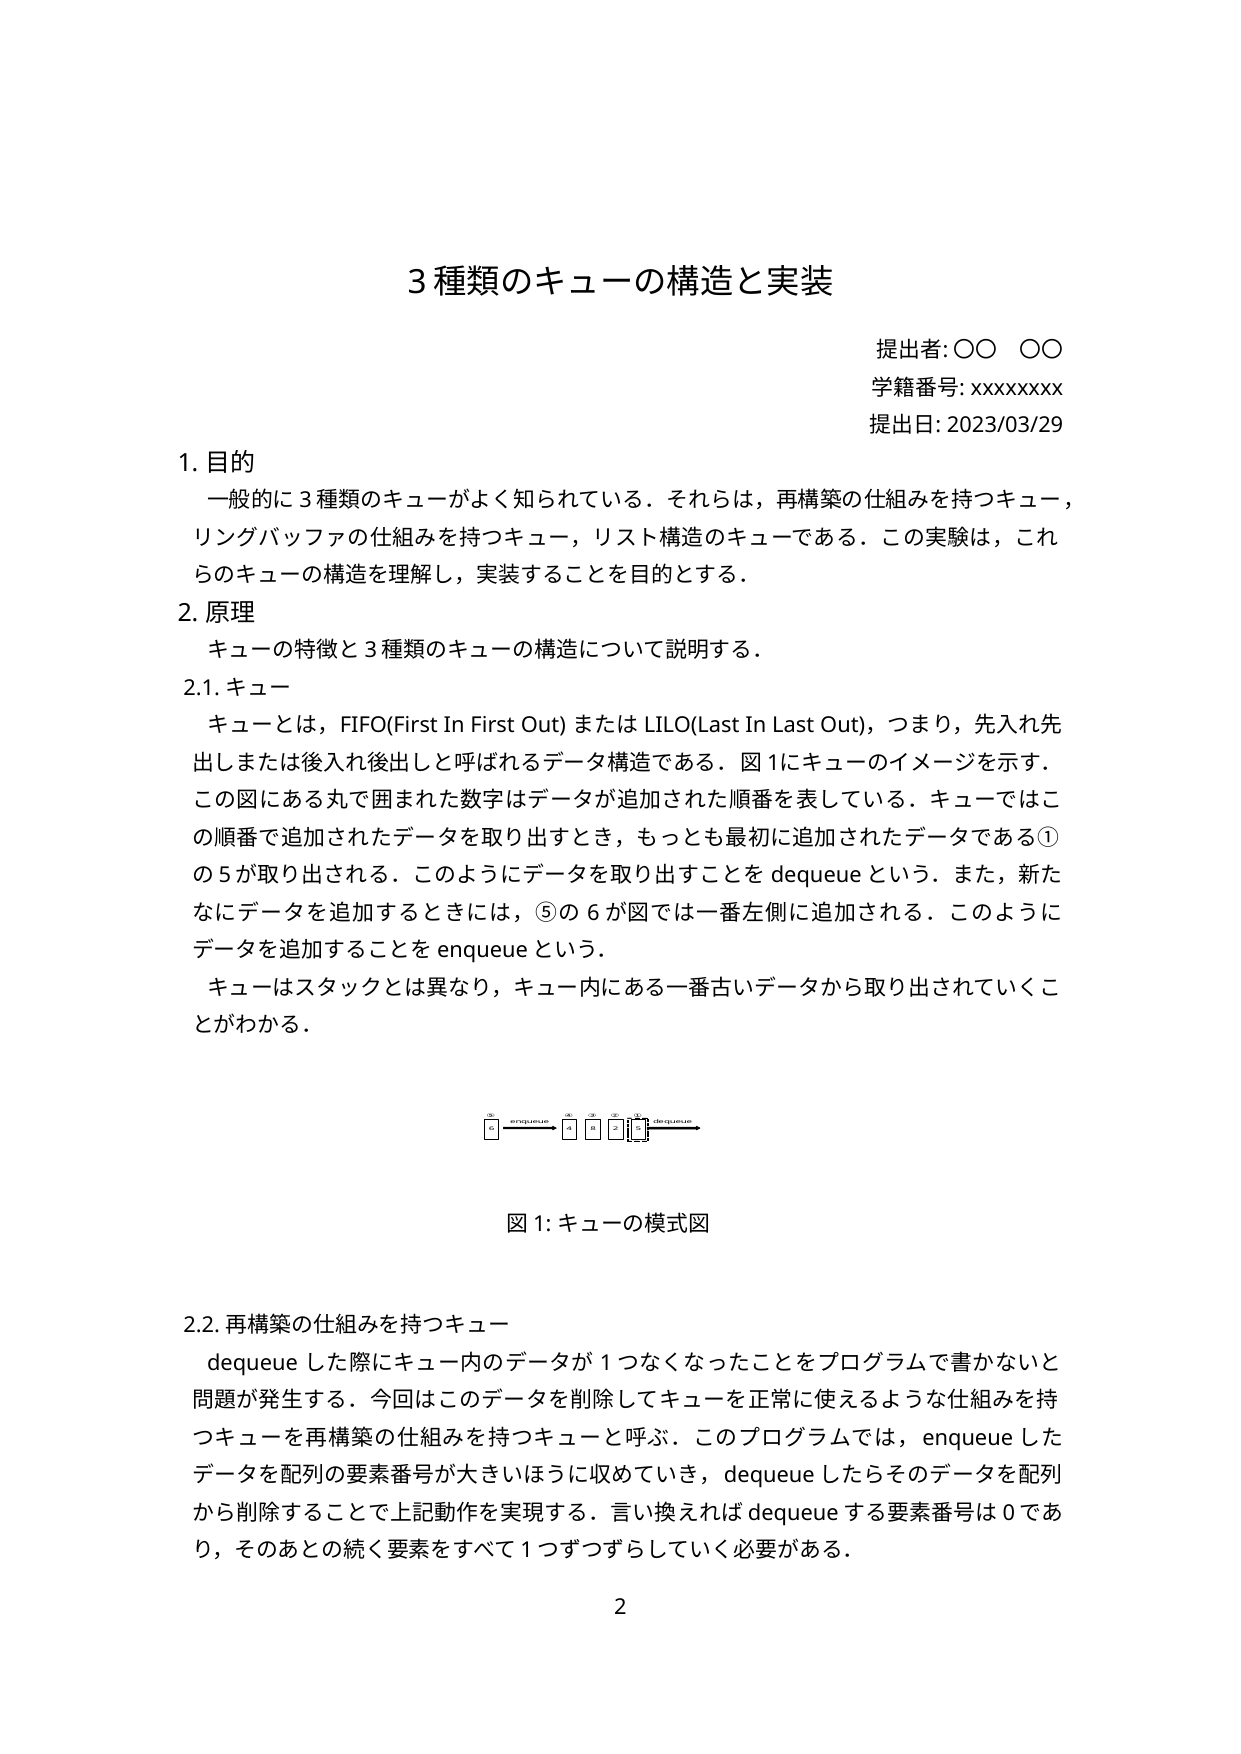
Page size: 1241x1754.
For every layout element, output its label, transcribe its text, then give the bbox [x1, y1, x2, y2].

text キューの特徴と3種類のキューの構造について説明する． [192, 629, 1063, 667]
subtitle 再構築の仕組みを持つキュー [183, 1042, 1063, 1342]
text キューはスタックとは異なり，キュー内にある一番古いデータから取り出されていくことがわかる． [192, 967, 1063, 1042]
text 学籍番号: xxxxxxxx [177, 367, 1063, 404]
subtitle キュー [183, 667, 1063, 704]
text 一般的に3種類のキューがよく知られている．それらは，再構築の仕組みを持つキュー，リングバッファの仕組みを持つキュー，リスト構造のキューである．この実験は，これらのキューの構造を理解し，実装することを目的とする． [192, 479, 1063, 592]
subtitle 目的 [177, 442, 1063, 479]
text dequeue した際にキュー内のデータが1つなくなったことをプログラムで書かないと問題が発生する．今回はこのデータを削除してキューを正常に使えるような仕組みを持つキューを再構築の仕組みを持つキューと呼ぶ．このプログラムでは，enqueueしたデータを配列の要素番号が大きいほうに収めていき，dequeueしたらそのデータを配列から削除することで上記動作を実現する．言い換えればdequeueする要素番号は0であり，そのあとの続く要素をすべて1つずつずらしていく必要がある． [192, 1342, 1063, 1567]
subtitle 原理 [177, 592, 1063, 629]
title 3種類のキューの構造と実装 [177, 242, 1063, 317]
text 提出者: 〇〇 〇〇 [177, 329, 1063, 367]
text 提出日: 2023/03/29 [177, 404, 1063, 442]
text キューとは，FIFO(First In First Out) または LILO(Last In Last Out)，つまり，先入れ先出しまたは後入れ後出しと呼ばれるデータ構造である．図 1にキューのイメージを示す．この図にある丸で囲まれた数字はデータが追加された順番を表している．キューではこの順番で追加されたデータを取り出すとき，もっとも最初に追加されたデータである①の5が取り出される．このようにデータを取り出すことをdequeueという．また，新たなにデータを追加するときには，⑤の6が図では一番左側に追加される．このようにデータを追加することをenqueueという． [192, 704, 1063, 967]
